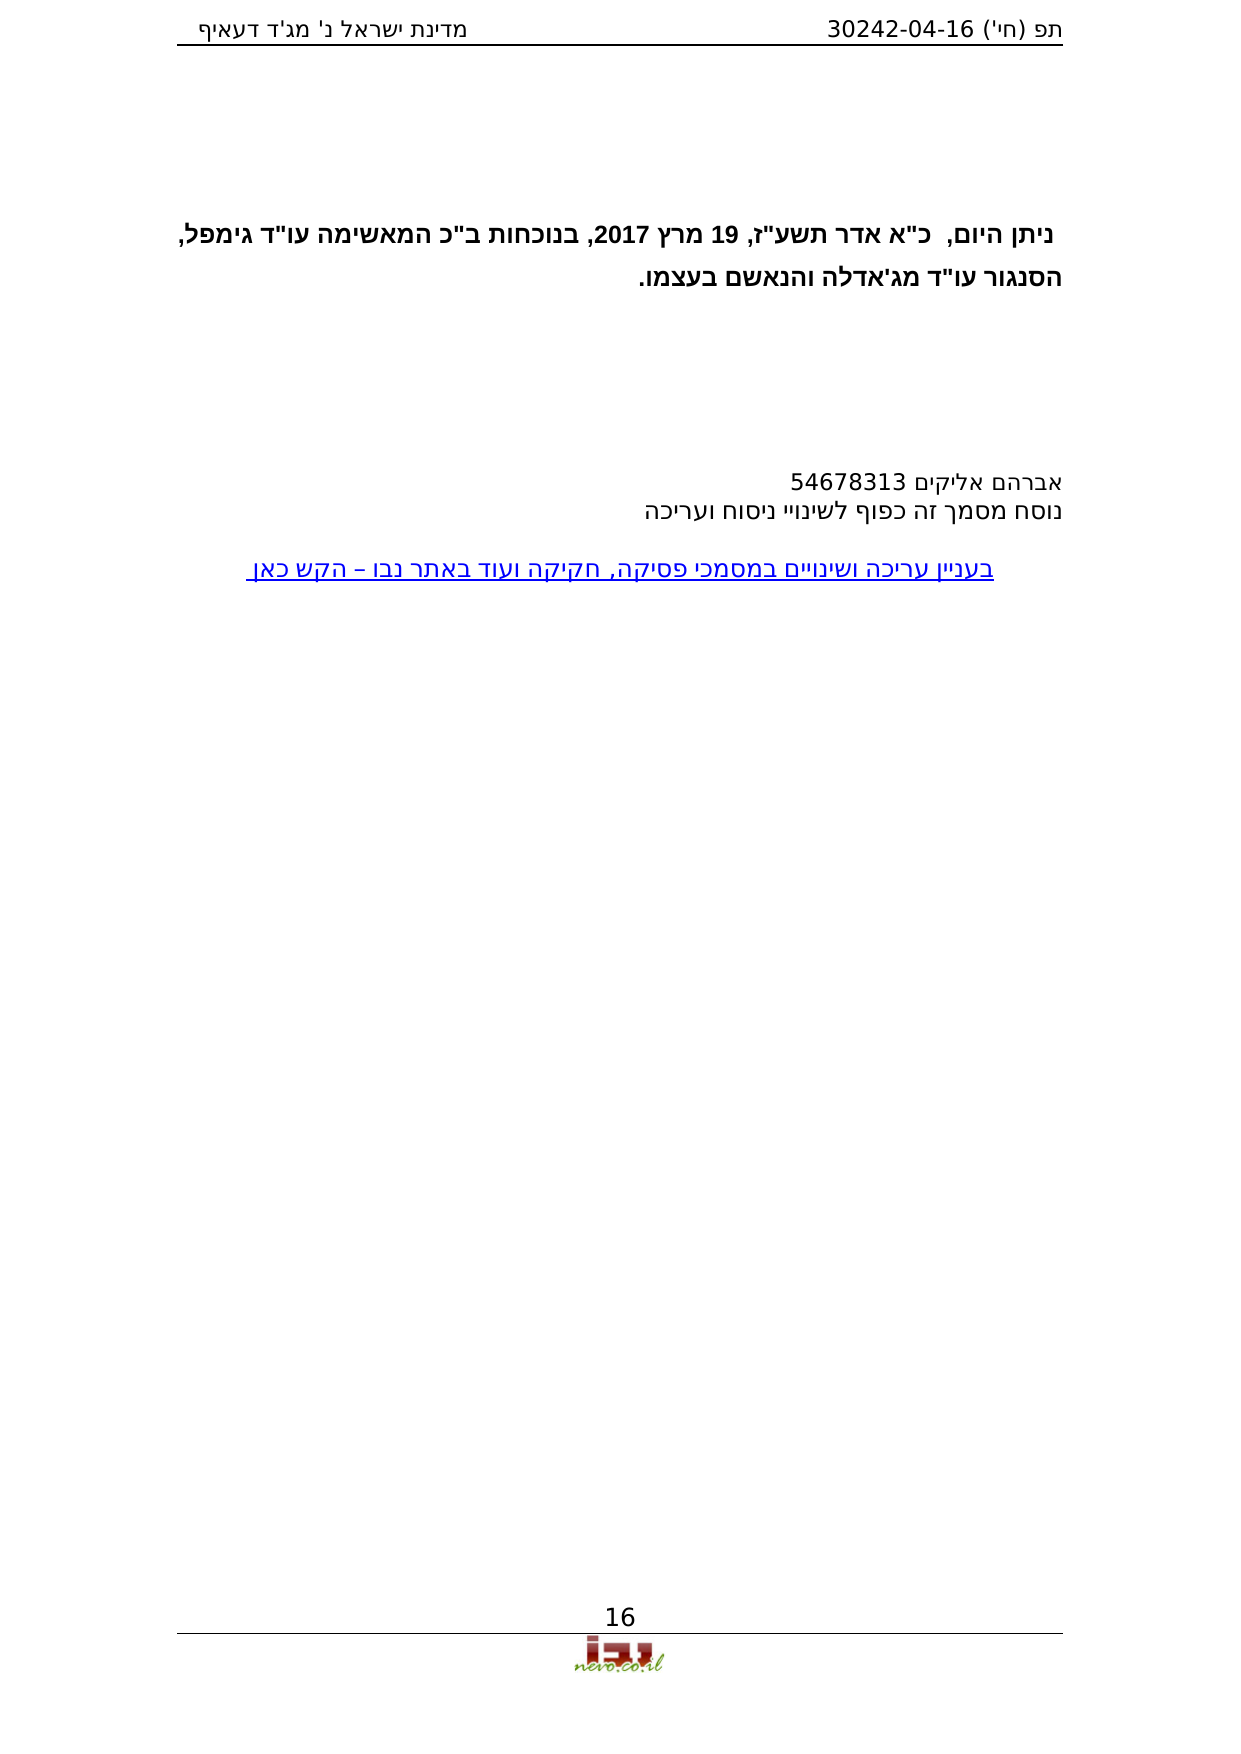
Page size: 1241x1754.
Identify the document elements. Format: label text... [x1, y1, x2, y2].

text 5129371ניתן היום, כ"א אדר תשע"ז, 19 מרץ 2017, בנוכחות ב"כ המאשימה עו"ד גימפל, הסנגור עו"ד מג'אדלה והנאשם בעצמו. [177, 220, 1063, 292]
text נוסח מסמך זה כפוף לשינויי ניסוח ועריכה [177, 496, 1063, 525]
text אברהם אליקים 54678313 [177, 469, 1063, 496]
picture [574, 1635, 666, 1673]
text בעניין עריכה ושינויים במסמכי פסיקה, חקיקה ועוד באתר נבו – הקש כאן [177, 554, 1063, 583]
